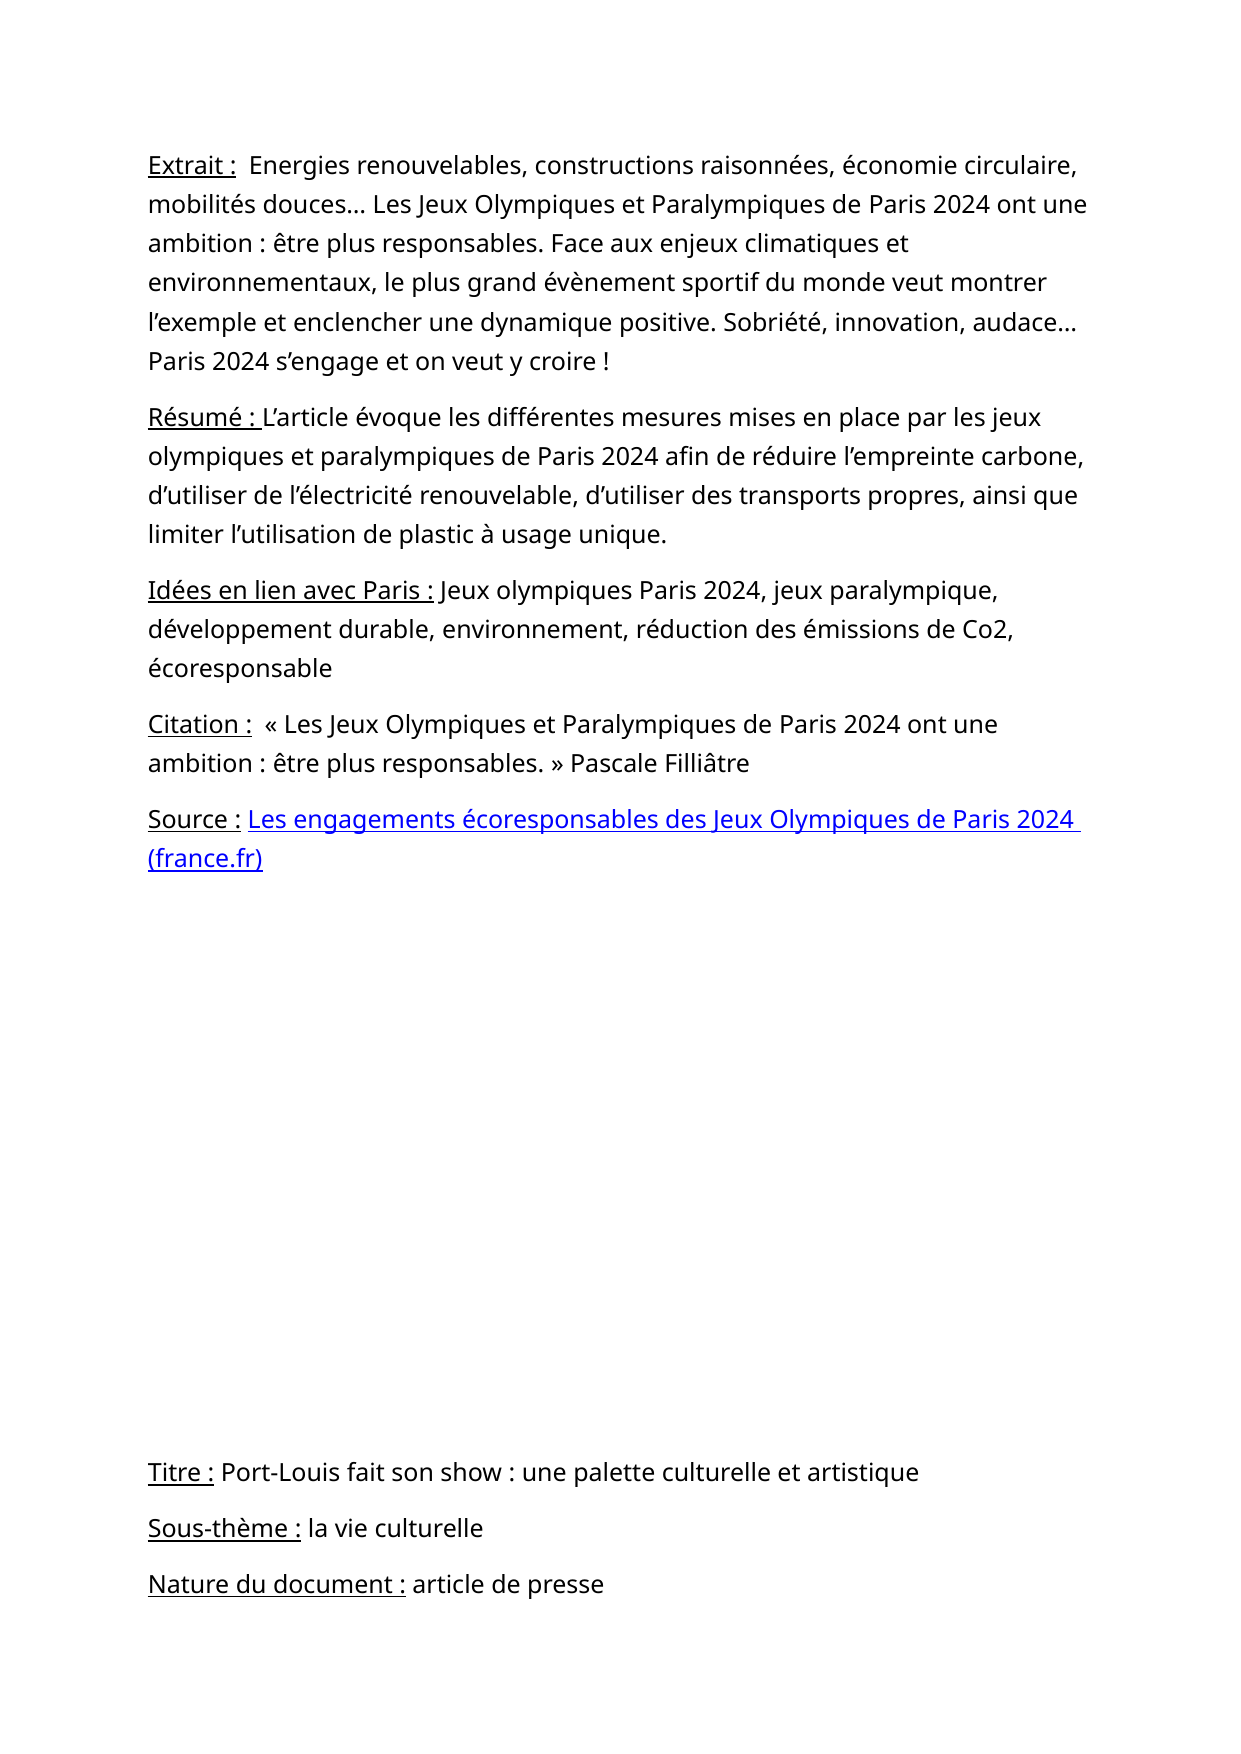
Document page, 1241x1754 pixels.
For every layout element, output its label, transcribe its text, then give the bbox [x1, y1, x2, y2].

text Extrait : Energies renouvelables, constructions raisonnées, économie circulaire, mobilités douces… Les Jeux Olympiques et Paralympiques de Paris 2024 ont une ambition : être plus responsables. Face aux enjeux climatiques et environnementaux, le plus grand évènement sportif du monde veut montrer l’exemple et enclencher une dynamique positive. Sobriété, innovation, audace… Paris 2024 s’engage et on veut y croire ! [148, 148, 1093, 377]
text Idées en lien avec Paris : Jeux olympiques Paris 2024, jeux paralympique, développement durable, environnement, réduction des émissions de Co2, écoresponsable [148, 573, 1093, 685]
text Résumé : L’article évoque les différentes mesures mises en place par les jeux olympiques et paralympiques de Paris 2024 afin de réduire l’empreinte carbone, d’utiliser de l’électricité renouvelable, d’utiliser des transports propres, ainsi que limiter l’utilisation de plastic à usage unique. [148, 399, 1093, 551]
text Sous-thème : la vie culturelle [148, 1511, 1093, 1545]
text Citation : « Les Jeux Olympiques et Paralympiques de Paris 2024 ont une ambition : être plus responsables. » Pascale Filliâtre [148, 707, 1093, 780]
text Source : Les engagements écoresponsables des Jeux Olympiques de Paris 2024 (france.fr) [148, 802, 1093, 875]
text Nature du document : article de presse [148, 1567, 1093, 1601]
text Titre : Port-Louis fait son show : une palette culturelle et artistique [148, 1455, 1093, 1489]
